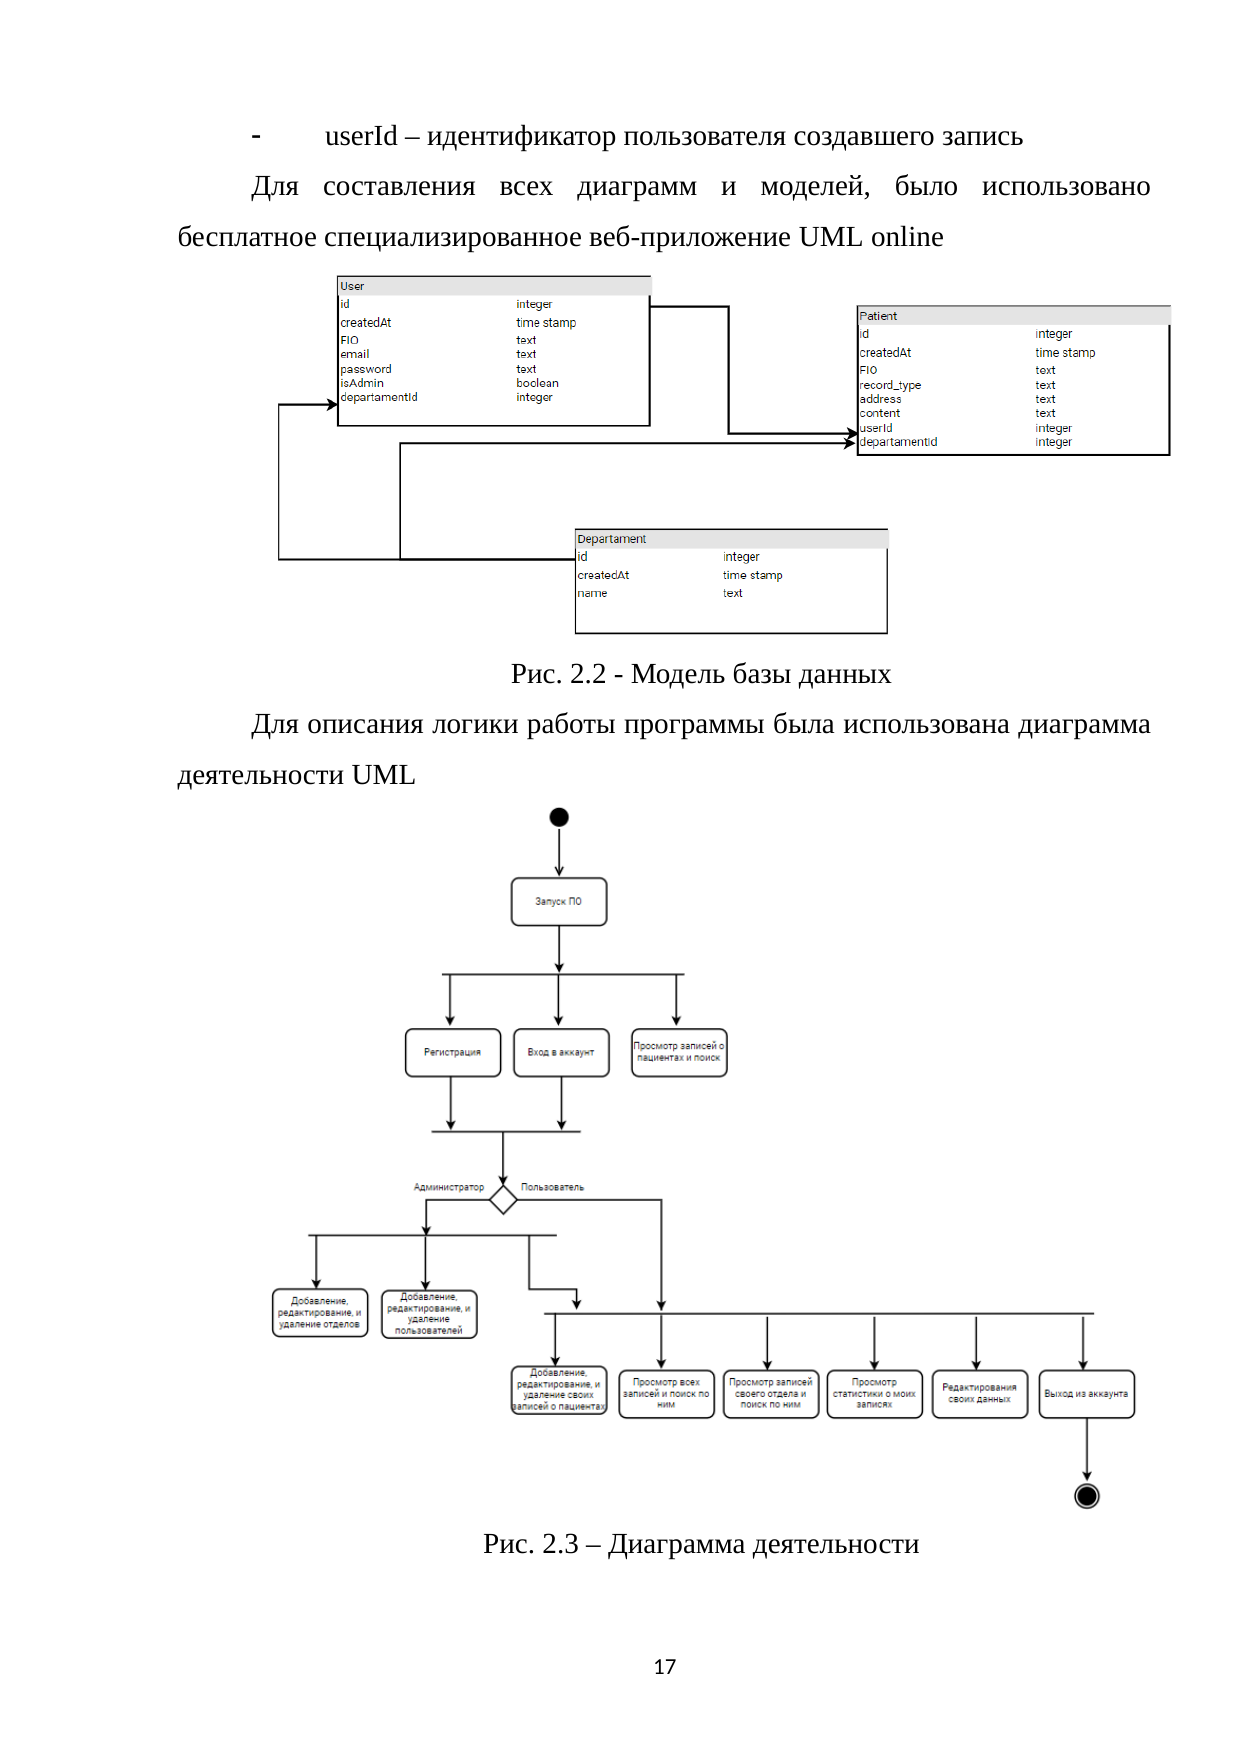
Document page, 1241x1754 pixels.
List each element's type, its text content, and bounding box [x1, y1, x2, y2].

list userId – идентификатор пользователя создавшего запись [177, 118, 1152, 152]
text Для описания логики работы программы была использована диаграмма деятельности UML [177, 707, 1152, 790]
text Рис. 2.3 – Диаграмма деятельности [177, 1526, 1152, 1560]
picture [258, 807, 1144, 1513]
text Рис. 2.2 - Модель базы данных [177, 656, 1152, 690]
picture [251, 269, 1226, 643]
text Для составления всех диаграмм и моделей, было использовано бесплатное специализированное веб-приложение UML online [177, 168, 1152, 252]
